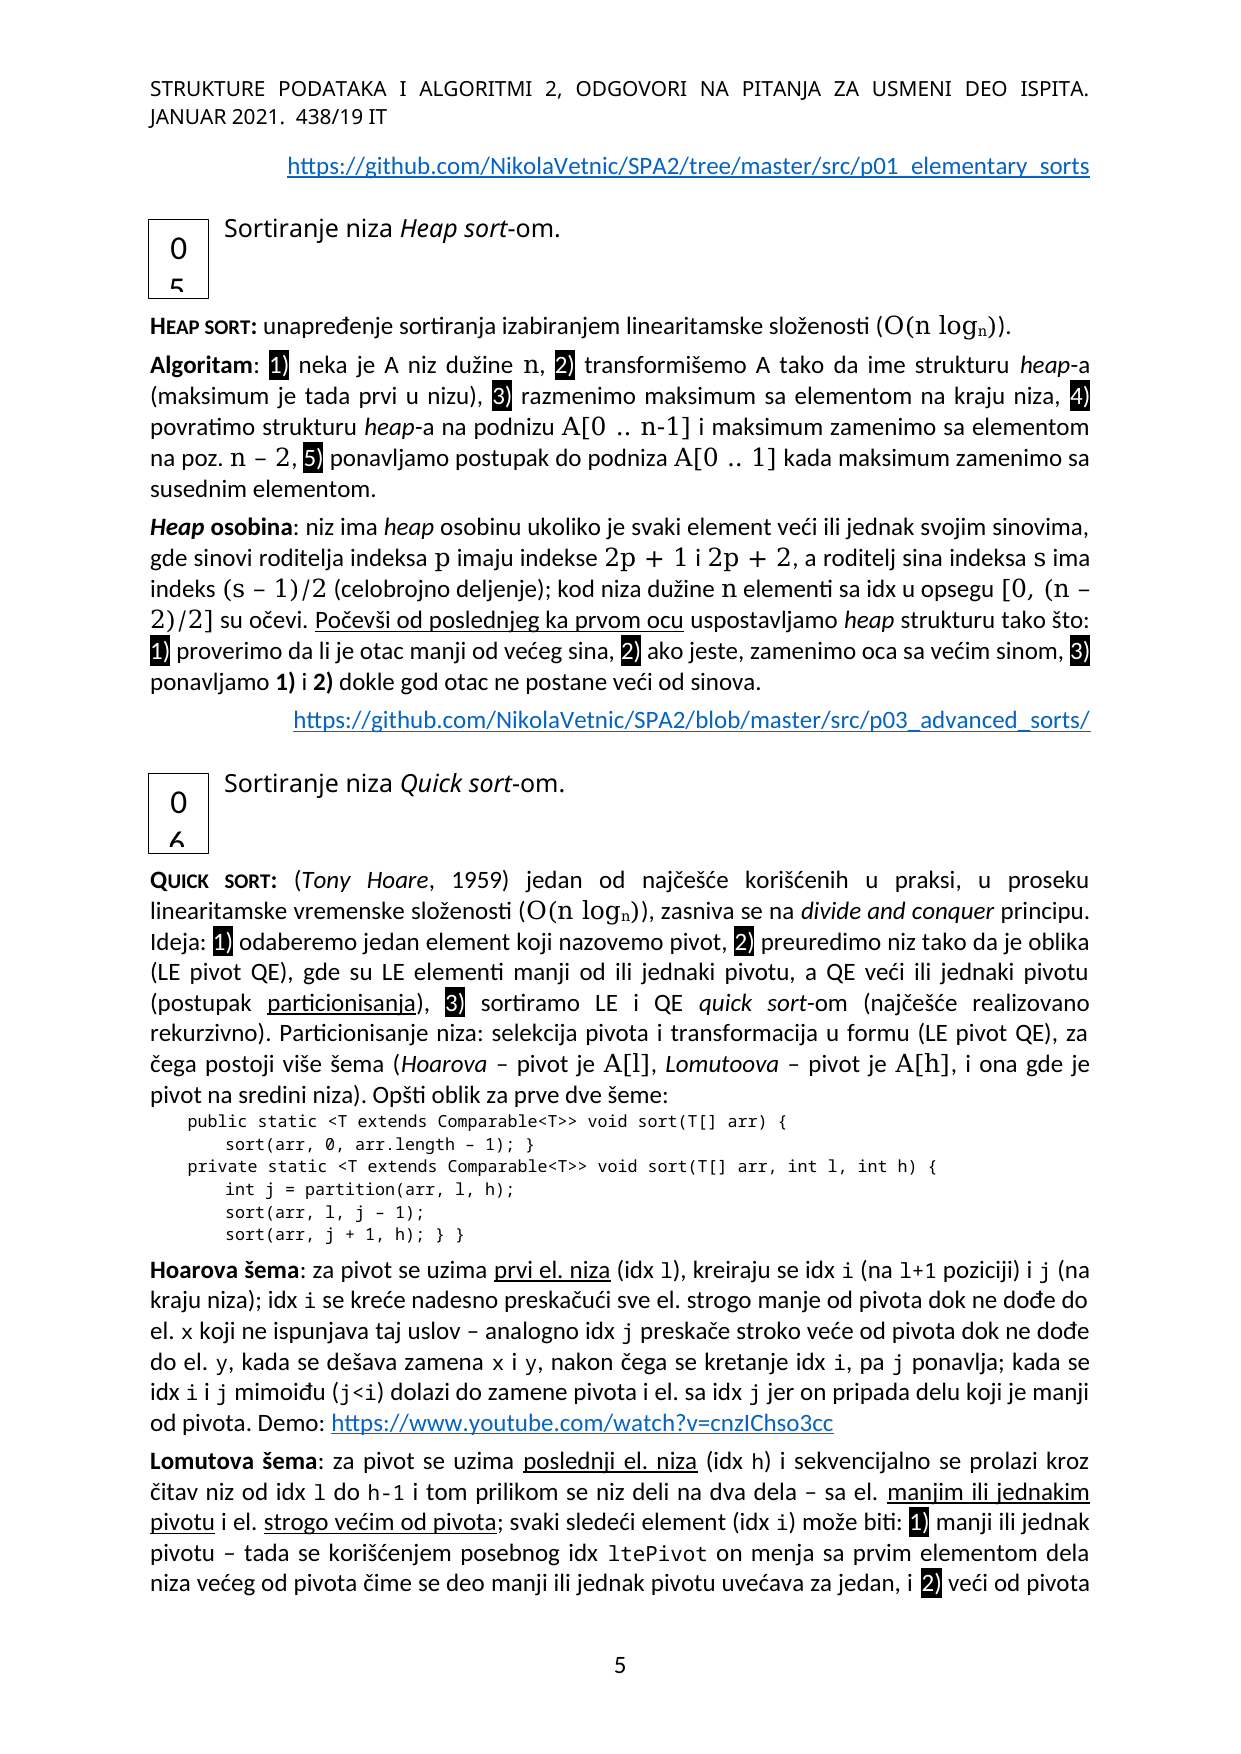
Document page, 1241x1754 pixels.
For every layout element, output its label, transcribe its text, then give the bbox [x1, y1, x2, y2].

text Sortiranje niza Quick sort-om. [224, 766, 1090, 800]
text HEAP SORT: unapređenje sortiranja izabiranjem linearitamske složenosti (O(n logn)). [150, 310, 1090, 341]
text Heap osobina: niz ima heap osobinu ukoliko je svaki element veći ili jednak svojim sinovima, gde sinovi roditelja indeksa p imaju indekse 2p + 1 i 2p + 2, a roditelj sina indeksa s ima indeks (s – 1)/2 (celobrojno deljenje); kod niza dužine n elementi sa idx u opsegu [0, (n – 2)/2] su očevi. Počevši od poslednjeg ka prvom ocu uspostavljamo heap strukturu tako što: 1) proverimo da li je otac manji od većeg sina, 2) ako jeste, zamenimo oca sa većim sinom, 3) ponavljamo 1) i 2) dokle god otac ne postane veći od sinova. [150, 512, 1090, 696]
text https://github.com/NikolaVetnic/SPA2/tree/master/src/p01_elementary_sorts [150, 150, 1090, 181]
text Hoarova šema: za pivot se uzima prvi el. niza (idx l), kreiraju se idx i (na l+1 poziciji) i j (na kraju niza); idx i se kreće nadesno preskačući sve el. strogo manje od pivota dok ne dođe do el. x koji ne ispunjava taj uslov – analogno idx j preskače stroko veće od pivota dok ne dođe do el. y, kada se dešava zamena x i y, nakon čega se kretanje idx i, pa j ponavlja; kada se idx i i j mimoiđu (j<i) dolazi do zamene pivota i el. sa idx j jer on pripada delu koji je manji od pivota. Demo: https://www.youtube.com/watch?v=cnzIChso3cc [150, 1254, 1090, 1437]
text sort(arr, l, j – 1); [225, 1200, 1090, 1223]
text int j = partition(arr, l, h); [225, 1178, 1090, 1200]
text https://github.com/NikolaVetnic/SPA2/blob/master/src/p03_advanced_sorts/ [150, 704, 1090, 735]
text private static <T extends Comparable<T>> void sort(T[] arr, int l, int h) { [187, 1155, 1090, 1178]
text QUICK SORT: (Tony Hoare, 1959) jedan od najčešće korišćenih u praksi, u proseku linearitamske vremenske složenosti (O(n logn)), zasniva se na divide and conquer principu. Ideja: 1) odaberemo jedan element koji nazovemo pivot, 2) preuredimo niz tako da je oblika (LE pivot QE), gde su LE elementi manji od ili jednaki pivotu, a QE veći ili jednaki pivotu (postupak particionisanja), 3) sortiramo LE i QE quick sort-om (najčešće realizovano rekurzivno). Particionisanje niza: selekcija pivota i transformacija u formu (LE pivot QE), za čega postoji više šema (Hoarova – pivot je A[l], Lomutoova – pivot je A[h], i ona gde je pivot na sredini niza). Opšti oblik za prve dve šeme: [150, 864, 1090, 1109]
text Algoritam: 1) neka je A niz dužine n, 2) transformišemo A tako da ime strukturu heap-a (maksimum je tada prvi u nizu), 3) razmenimo maksimum sa elementom na kraju niza, 4) povratimo strukturu heap-a na podnizu A[0 .. n-1] i maksimum zamenimo sa elementom na poz. n – 2, 5) ponavljamo postupak do podniza A[0 .. 1] kada maksimum zamenimo sa susednim elementom. [150, 349, 1090, 503]
text sort(arr, j + 1, h); } } [225, 1223, 1090, 1246]
text Sortiranje niza Heap sort-om. [224, 211, 1090, 245]
text sort(arr, 0, arr.length – 1); } [225, 1132, 1090, 1155]
text public static <T extends Comparable<T>> void sort(T[] arr) { [187, 1109, 1090, 1132]
